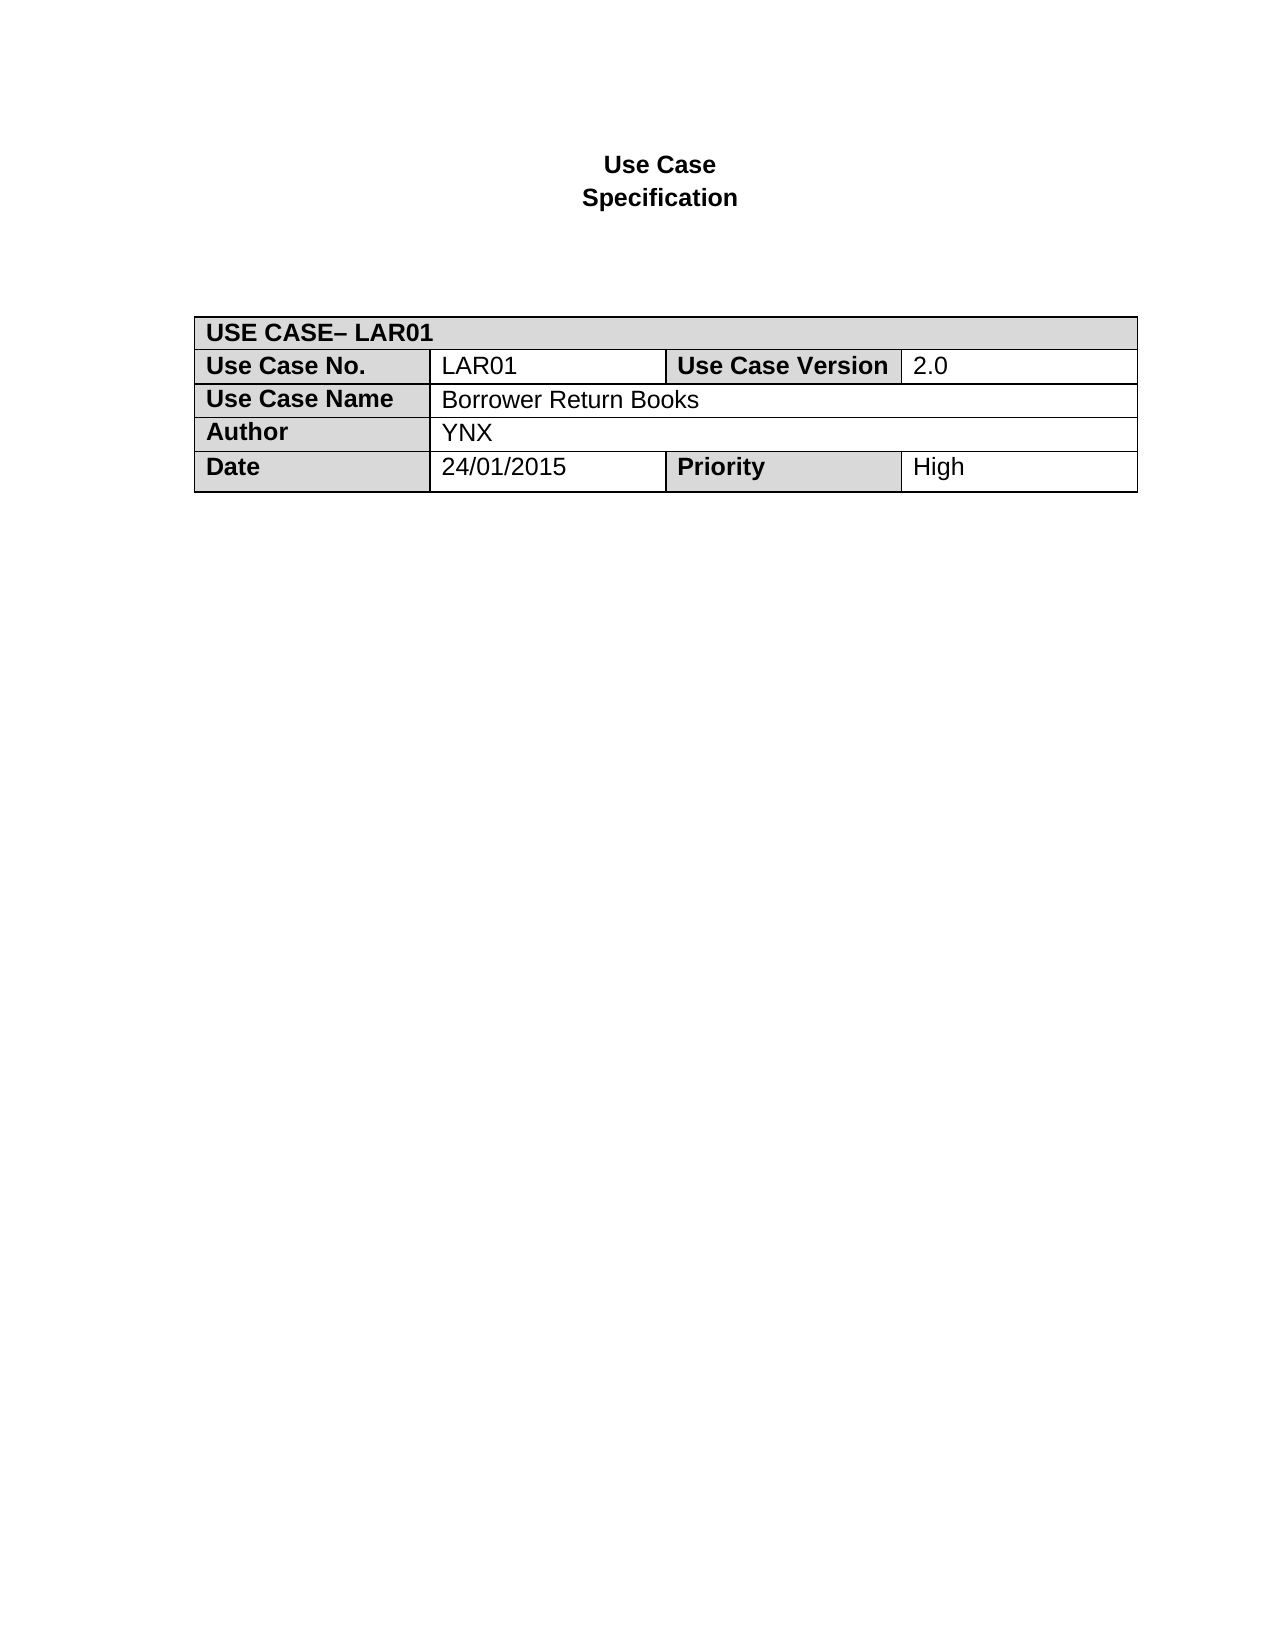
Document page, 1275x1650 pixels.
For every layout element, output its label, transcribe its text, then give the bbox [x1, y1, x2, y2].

table_cell Author [195, 418, 429, 451]
table_cell 2.0 [902, 350, 1137, 383]
table_cell Use Case Version [667, 350, 901, 383]
table_cell LAR01 [431, 350, 665, 383]
table_cell High [902, 452, 1137, 491]
table_cell Use Case Name [195, 385, 429, 417]
table_cell 24/01/2015 [431, 452, 665, 491]
table_cell Priority [667, 452, 901, 491]
text Use Case Specification [534, 150, 786, 212]
table_cell Use Case No. [195, 350, 429, 383]
table_cell Borrower Return Books [431, 385, 1137, 417]
table_cell Date [195, 452, 429, 491]
table_header USE CASE– LAR01 [195, 318, 1137, 349]
table_cell YNX [431, 418, 1137, 451]
